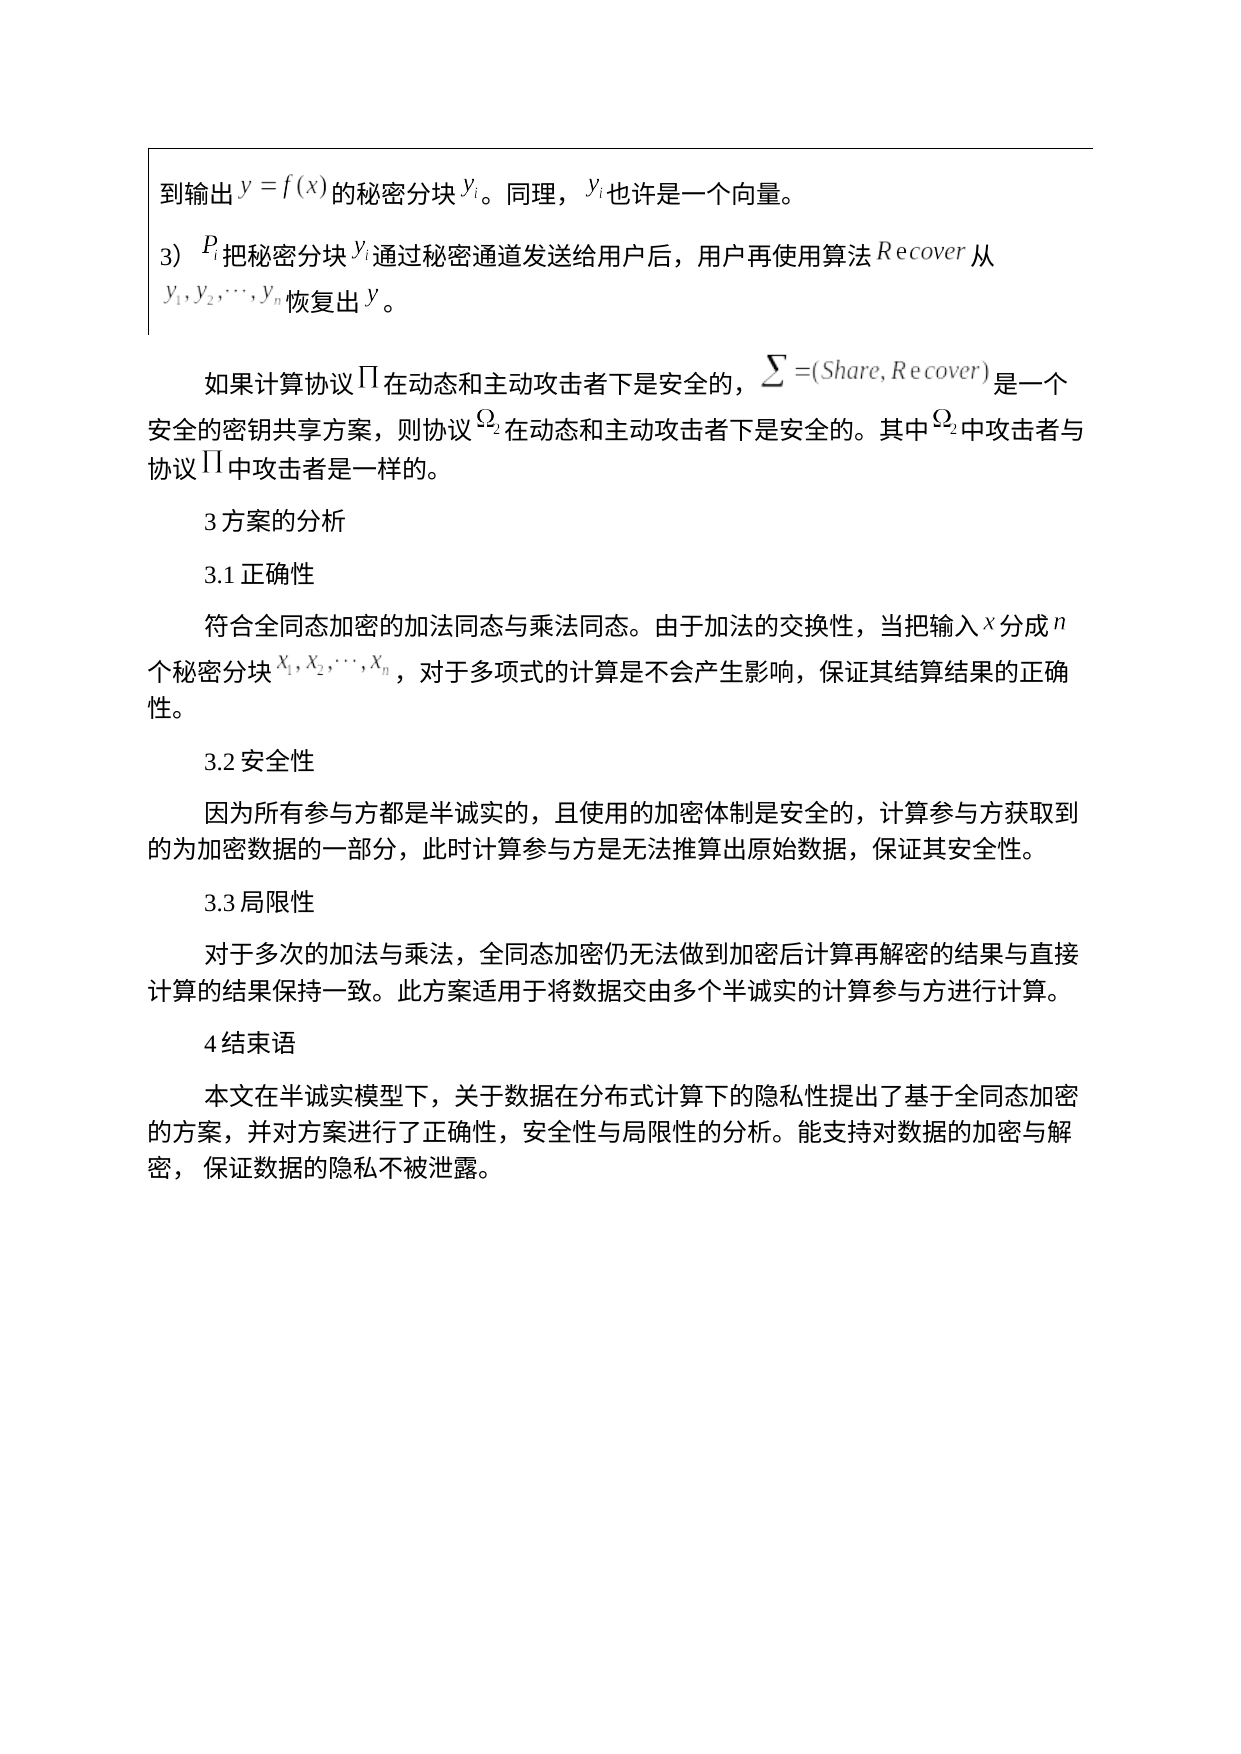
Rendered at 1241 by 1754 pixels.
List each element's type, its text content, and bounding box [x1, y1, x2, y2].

text 3方案的分析 [148, 502, 1092, 538]
text 符合全同态加密的加法同态与乘法同态。由于加法的交换性，当把输入分成个秘密分块，对于多项式的计算是不会产生影响，保证其结算结果的正确性。 [148, 607, 1092, 725]
text 本文在半诚实模型下，关于数据在分布式计算下的隐私性提出了基于全同态加密的方案，并对方案进行了正确性，安全性与局限性的分析。能支持对数据的加密与解密， 保证数据的隐私不被泄露。 [148, 1076, 1092, 1185]
text 对于多次的加法与乘法，全同态加密仍无法做到加密后计算再解密的结果与直接计算的结果保持一致。此方案适用于将数据交由多个半诚实的计算参与方进行计算。 [148, 935, 1092, 1007]
text 如果计算协议在动态和主动攻击者下是安全的，是一个安全的密钥共享方案，则协议在动态和主动攻击者下是安全的。其中中攻击者与协议中攻击者是一样的。 [148, 351, 1092, 485]
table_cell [149, 149, 1093, 335]
text 4结束语 [148, 1023, 1092, 1060]
text 3.1正确性 [148, 554, 1092, 590]
text 3.3局限性 [148, 882, 1092, 918]
text 因为所有参与方都是半诚实的，且使用的加密体制是安全的，计算参与方获取到的为加密数据的一部分，此时计算参与方是无法推算出原始数据，保证其安全性。 [148, 793, 1092, 866]
text 3.2安全性 [148, 741, 1092, 777]
